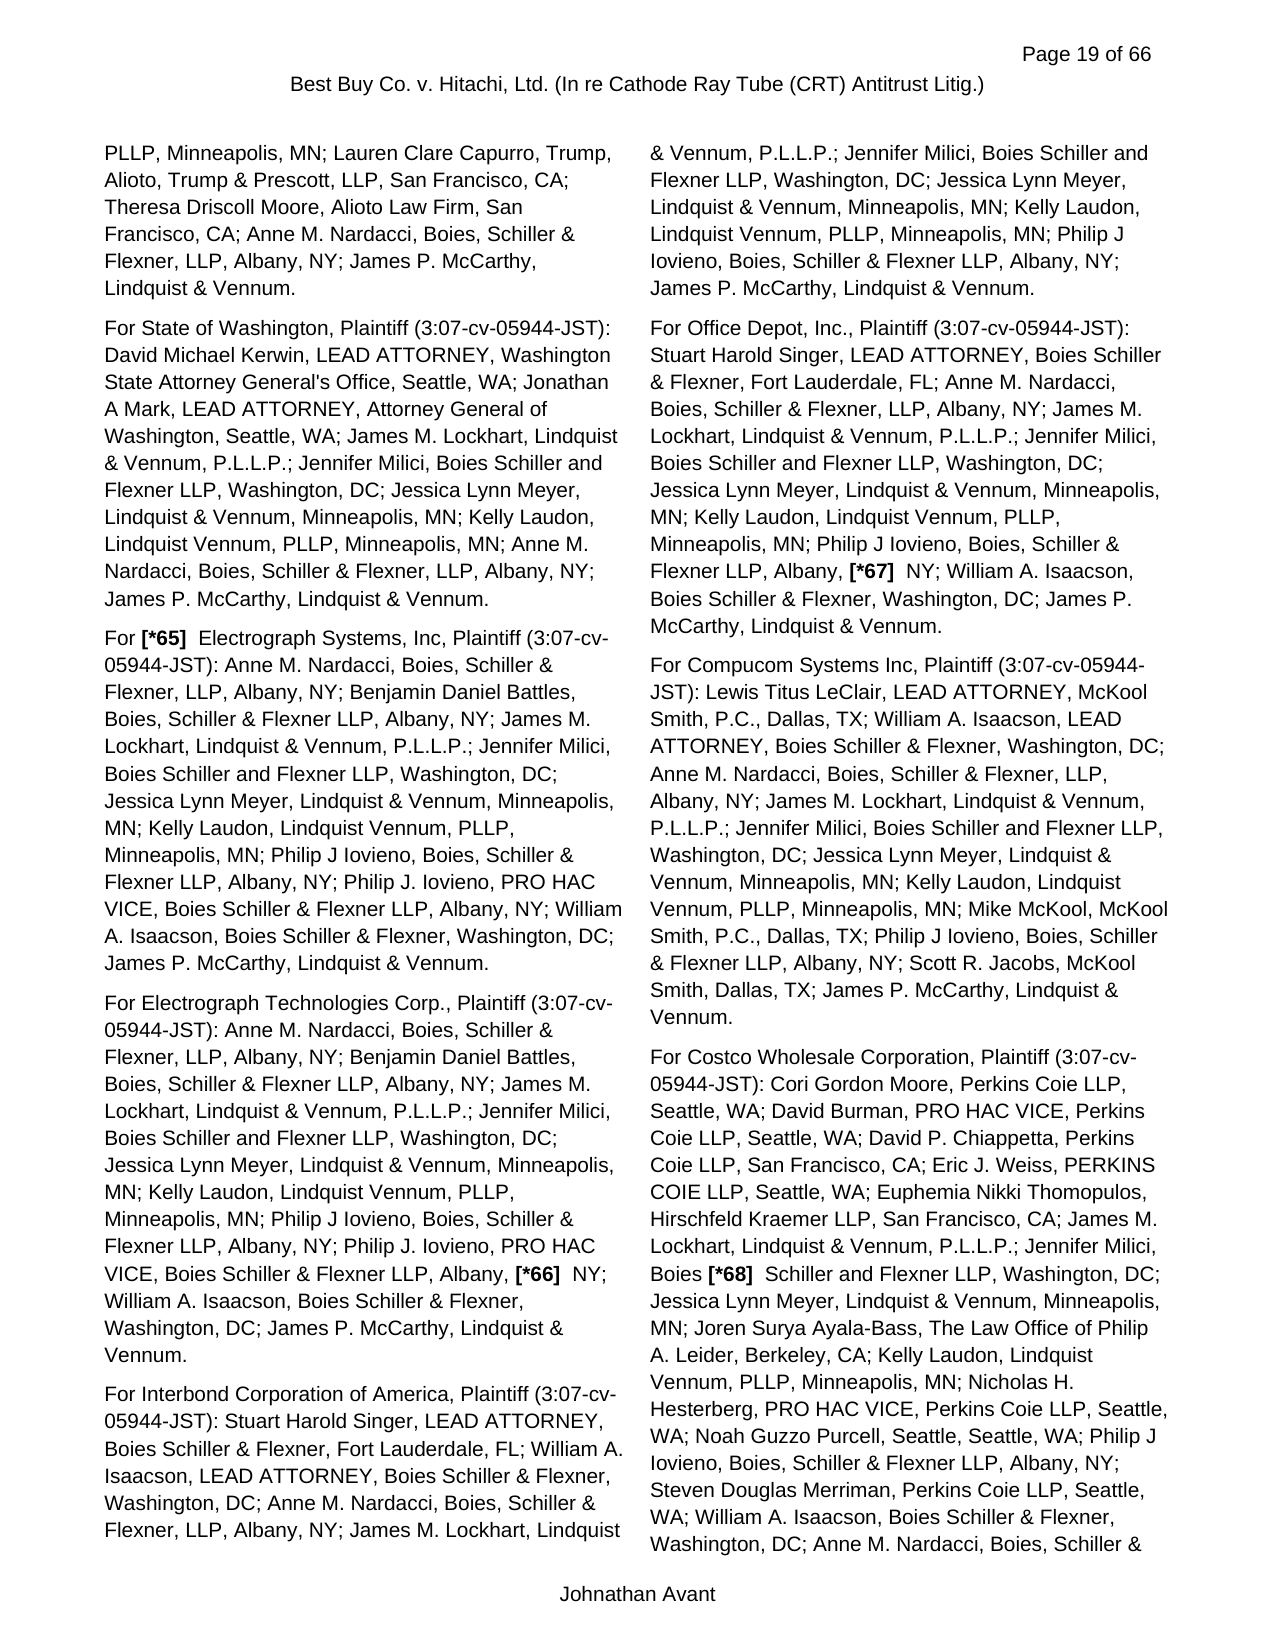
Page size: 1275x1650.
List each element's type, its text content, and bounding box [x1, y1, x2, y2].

text For Interbond Corporation of America, Plaintiff (3:07-cv-05944-JST): Stuart Harold Singer, LEAD ATTORNEY, Boies Schiller & Flexner, Fort Lauderdale, FL; William A. Isaacson, LEAD ATTORNEY, Boies Schiller & Flexner, Washington, DC; Anne M. Nardacci, Boies, Schiller & Flexner, LLP, Albany, NY; James M. Lockhart, Lindquist & Vennum, P.L.L.P.; Jennifer Milici, Boies Schiller and Flexner LLP, Washington, DC; Jessica Lynn Meyer, Lindquist & Vennum, Minneapolis, MN; Kelly Laudon, Lindquist Vennum, PLLP, Minneapolis, MN; Philip J Iovieno, Boies, Schiller & Flexner LLP, Albany, NY; James P. McCarthy, Lindquist & Vennum. [104, 1379, 625, 1542]
text For State of Washington, Plaintiff (3:07-cv-05944-JST): David Michael Kerwin, LEAD ATTORNEY, Washington State Attorney General's Office, Seattle, WA; Jonathan A Mark, LEAD ATTORNEY, Attorney General of Washington, Seattle, WA; James M. Lockhart, Lindquist & Vennum, P.L.L.P.; Jennifer Milici, Boies Schiller and Flexner LLP, Washington, DC; Jessica Lynn Meyer, Lindquist & Vennum, Minneapolis, MN; Kelly Laudon, Lindquist Vennum, PLLP, Minneapolis, MN; Anne M. Nardacci, Boies, Schiller & Flexner, LLP, Albany, NY; James P. McCarthy, Lindquist & Vennum. [104, 312, 625, 610]
text For Office Depot, Inc., Plaintiff (3:07-cv-05944-JST): Stuart Harold Singer, LEAD ATTORNEY, Boies Schiller & Flexner, Fort Lauderdale, FL; Anne M. Nardacci, Boies, Schiller & Flexner, LLP, Albany, NY; James M. Lockhart, Lindquist & Vennum, P.L.L.P.; Jennifer Milici, Boies Schiller and Flexner LLP, Washington, DC; Jessica Lynn Meyer, Lindquist & Vennum, Minneapolis, MN; Kelly Laudon, Lindquist Vennum, PLLP, Minneapolis, MN; Philip J Iovieno, Boies, Schiller & Flexner LLP, Albany, [*67] NY; William A. Isaacson, Boies Schiller & Flexner, Washington, DC; James P. McCarthy, Lindquist & Vennum. [650, 312, 1171, 637]
text For Compucom Systems Inc, Plaintiff (3:07-cv-05944-JST): Lewis Titus LeClair, LEAD ATTORNEY, McKool Smith, P.C., Dallas, TX; William A. Isaacson, LEAD ATTORNEY, Boies Schiller & Flexner, Washington, DC; Anne M. Nardacci, Boies, Schiller & Flexner, LLP, Albany, NY; James M. Lockhart, Lindquist & Vennum, P.L.L.P.; Jennifer Milici, Boies Schiller and Flexner LLP, Washington, DC; Jessica Lynn Meyer, Lindquist & Vennum, Minneapolis, MN; Kelly Laudon, Lindquist Vennum, PLLP, Minneapolis, MN; Mike McKool, McKool Smith, P.C., Dallas, TX; Philip J Iovieno, Boies, Schiller & Flexner LLP, Albany, NY; Scott R. Jacobs, McKool Smith, Dallas, TX; James P. McCarthy, Lindquist & Vennum. [650, 650, 1171, 1029]
text For [*65] Electrograph Systems, Inc, Plaintiff (3:07-cv-05944-JST): Anne M. Nardacci, Boies, Schiller & Flexner, LLP, Albany, NY; Benjamin Daniel Battles, Boies, Schiller & Flexner LLP, Albany, NY; James M. Lockhart, Lindquist & Vennum, P.L.L.P.; Jennifer Milici, Boies Schiller and Flexner LLP, Washington, DC; Jessica Lynn Meyer, Lindquist & Vennum, Minneapolis, MN; Kelly Laudon, Lindquist Vennum, PLLP, Minneapolis, MN; Philip J Iovieno, Boies, Schiller & Flexner LLP, Albany, NY; Philip J. Iovieno, PRO HAC VICE, Boies Schiller & Flexner LLP, Albany, NY; William A. Isaacson, Boies Schiller & Flexner, Washington, DC; James P. McCarthy, Lindquist & Vennum. [104, 623, 625, 975]
text For Electrograph Technologies Corp., Plaintiff (3:07-cv-05944-JST): Anne M. Nardacci, Boies, Schiller & Flexner, LLP, Albany, NY; Benjamin Daniel Battles, Boies, Schiller & Flexner LLP, Albany, NY; James M. Lockhart, Lindquist & Vennum, P.L.L.P.; Jennifer Milici, Boies Schiller and Flexner LLP, Washington, DC; Jessica Lynn Meyer, Lindquist & Vennum, Minneapolis, MN; Kelly Laudon, Lindquist Vennum, PLLP, Minneapolis, MN; Philip J Iovieno, Boies, Schiller & Flexner LLP, Albany, NY; Philip J. Iovieno, PRO HAC VICE, Boies Schiller & Flexner LLP, Albany, [*66] NY; William A. Isaacson, Boies Schiller & Flexner, Washington, DC; James P. McCarthy, Lindquist & Vennum. [104, 987, 625, 1367]
text For Interbond Corporation of America, Plaintiff (3:07-cv-05944-JST): Stuart Harold Singer, LEAD ATTORNEY, Boies Schiller & Flexner, Fort Lauderdale, FL; William A. Isaacson, LEAD ATTORNEY, Boies Schiller & Flexner, Washington, DC; Anne M. Nardacci, Boies, Schiller & Flexner, LLP, Albany, NY; James M. Lockhart, Lindquist & Vennum, P.L.L.P.; Jennifer Milici, Boies Schiller and Flexner LLP, Washington, DC; Jessica Lynn Meyer, Lindquist & Vennum, Minneapolis, MN; Kelly Laudon, Lindquist Vennum, PLLP, Minneapolis, MN; Philip J Iovieno, Boies, Schiller & Flexner LLP, Albany, NY; James P. McCarthy, Lindquist & Vennum. [650, 137, 1171, 300]
